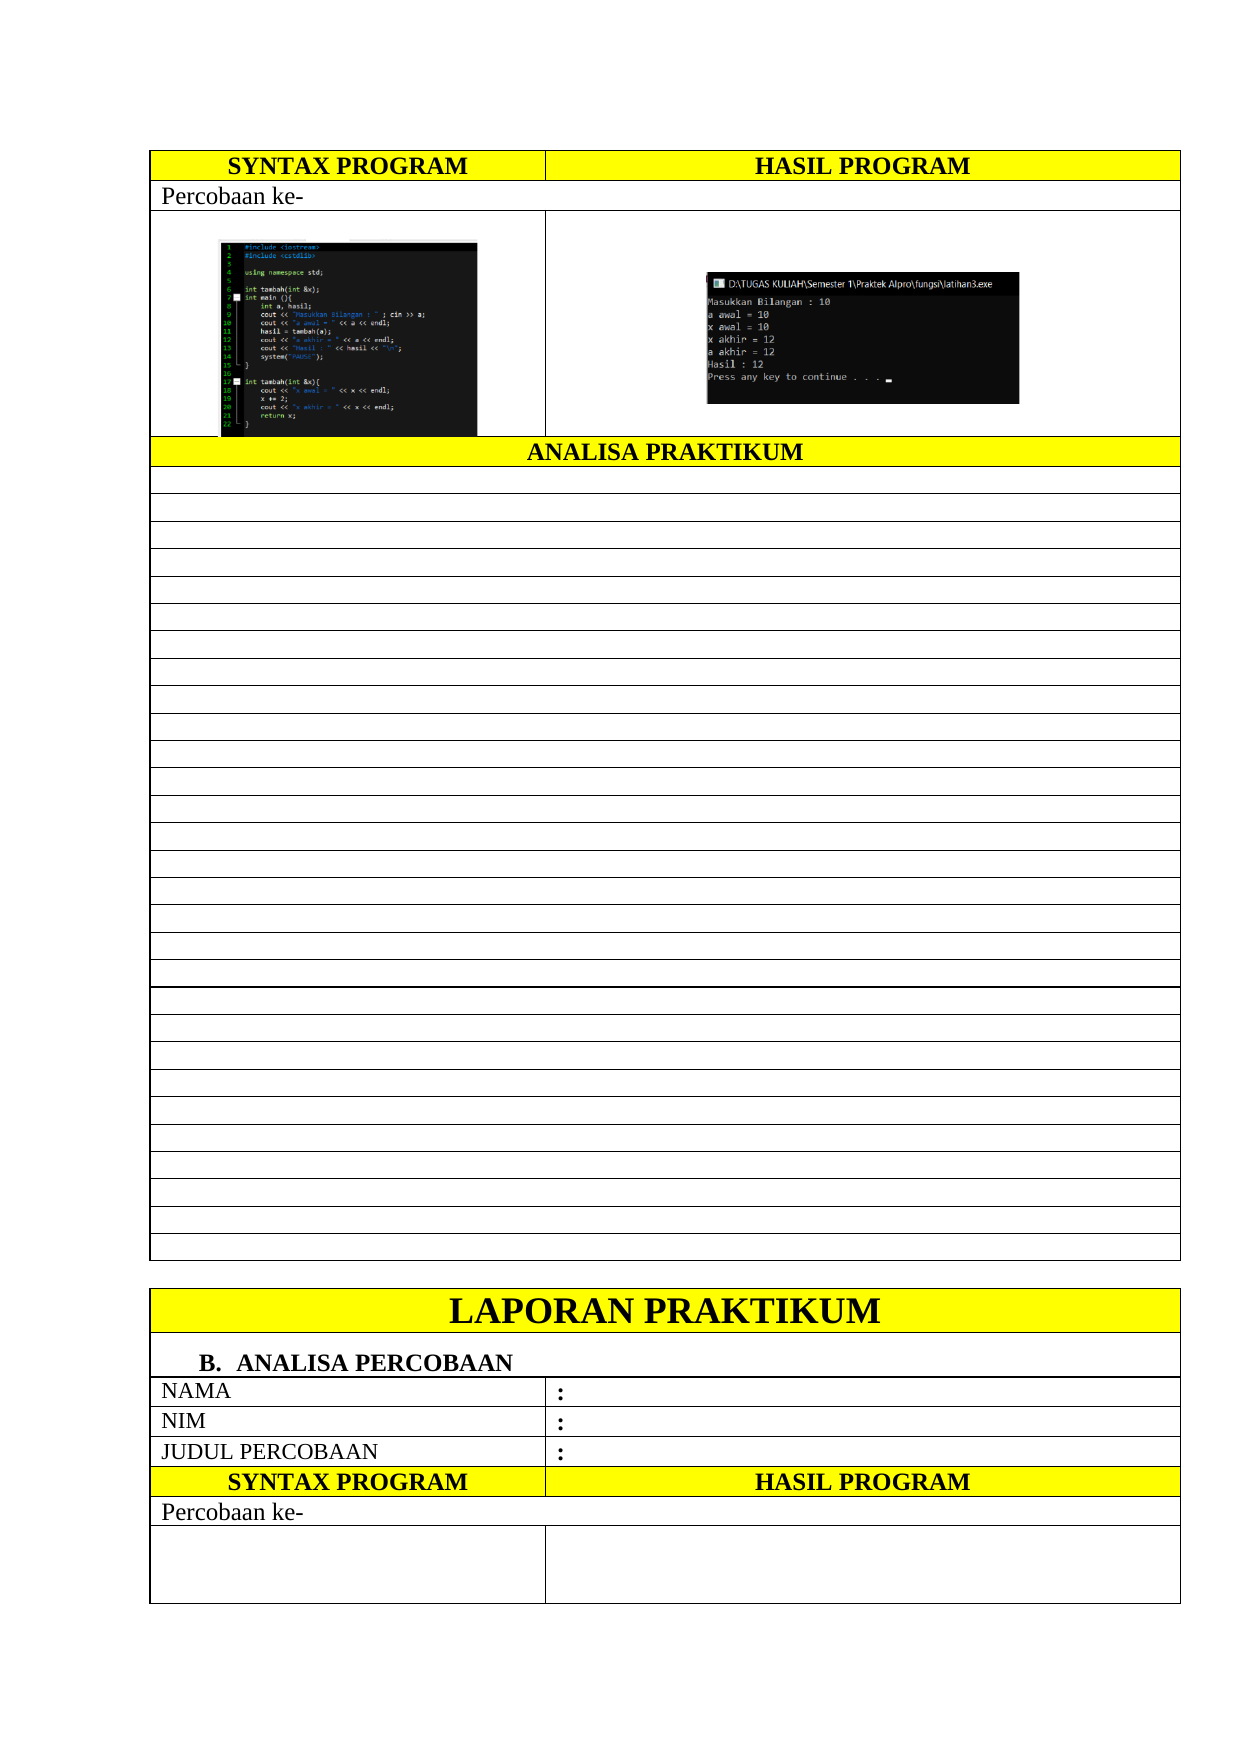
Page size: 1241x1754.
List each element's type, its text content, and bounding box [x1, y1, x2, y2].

table_cell [151, 878, 1180, 904]
table_cell [151, 823, 1180, 849]
picture [217, 239, 478, 437]
table_cell [151, 631, 1180, 658]
table_cell NIM [151, 1407, 545, 1436]
table_cell [151, 988, 1180, 1014]
table_cell NAMA [151, 1378, 545, 1406]
table_cell Percobaan ke- [151, 1497, 1180, 1525]
table_cell : [546, 1378, 1180, 1406]
table_cell Percobaan ke- [151, 181, 1180, 209]
table_cell [151, 741, 1180, 767]
table_cell SYNTAX PROGRAM [151, 151, 545, 180]
table_cell [546, 1526, 1180, 1603]
table_cell [151, 960, 1180, 986]
table_cell [151, 494, 1180, 521]
table_cell [151, 577, 1180, 603]
table_cell [151, 467, 1180, 493]
table_cell [151, 796, 1180, 822]
table_cell [151, 714, 1180, 740]
table_cell : [546, 1437, 1180, 1466]
table_cell [151, 1234, 1180, 1260]
table_cell [151, 522, 1180, 548]
table_cell [151, 211, 545, 436]
table_cell ANALISA PERCOBAAN [151, 1333, 1180, 1376]
table_cell SYNTAX PROGRAM [151, 1467, 545, 1496]
table_header LAPORAN PRAKTIKUM [151, 1289, 1180, 1332]
table_cell [151, 1042, 1180, 1069]
table_cell [151, 768, 1180, 795]
table_cell HASIL PROGRAM [546, 151, 1180, 180]
table_cell [151, 851, 1180, 877]
table_cell [151, 659, 1180, 685]
table_cell [151, 604, 1180, 630]
table_cell [151, 933, 1180, 959]
table_cell [151, 1015, 1180, 1041]
table_cell ANALISA PRAKTIKUM [151, 437, 1180, 466]
table_cell [151, 1070, 1180, 1096]
table_cell [151, 1125, 1180, 1151]
table_cell [151, 1179, 1180, 1206]
table_cell [546, 211, 1180, 436]
picture [706, 272, 1020, 404]
table_cell [151, 1152, 1180, 1178]
table_cell [151, 686, 1180, 712]
table_cell [151, 549, 1180, 576]
table_cell JUDUL PERCOBAAN [151, 1437, 545, 1466]
table_cell [151, 1207, 1180, 1233]
table_cell : [546, 1407, 1180, 1436]
table_cell [151, 905, 1180, 932]
table_cell [151, 1526, 545, 1603]
table_cell [151, 1097, 1180, 1123]
table_cell HASIL PROGRAM [546, 1467, 1180, 1496]
